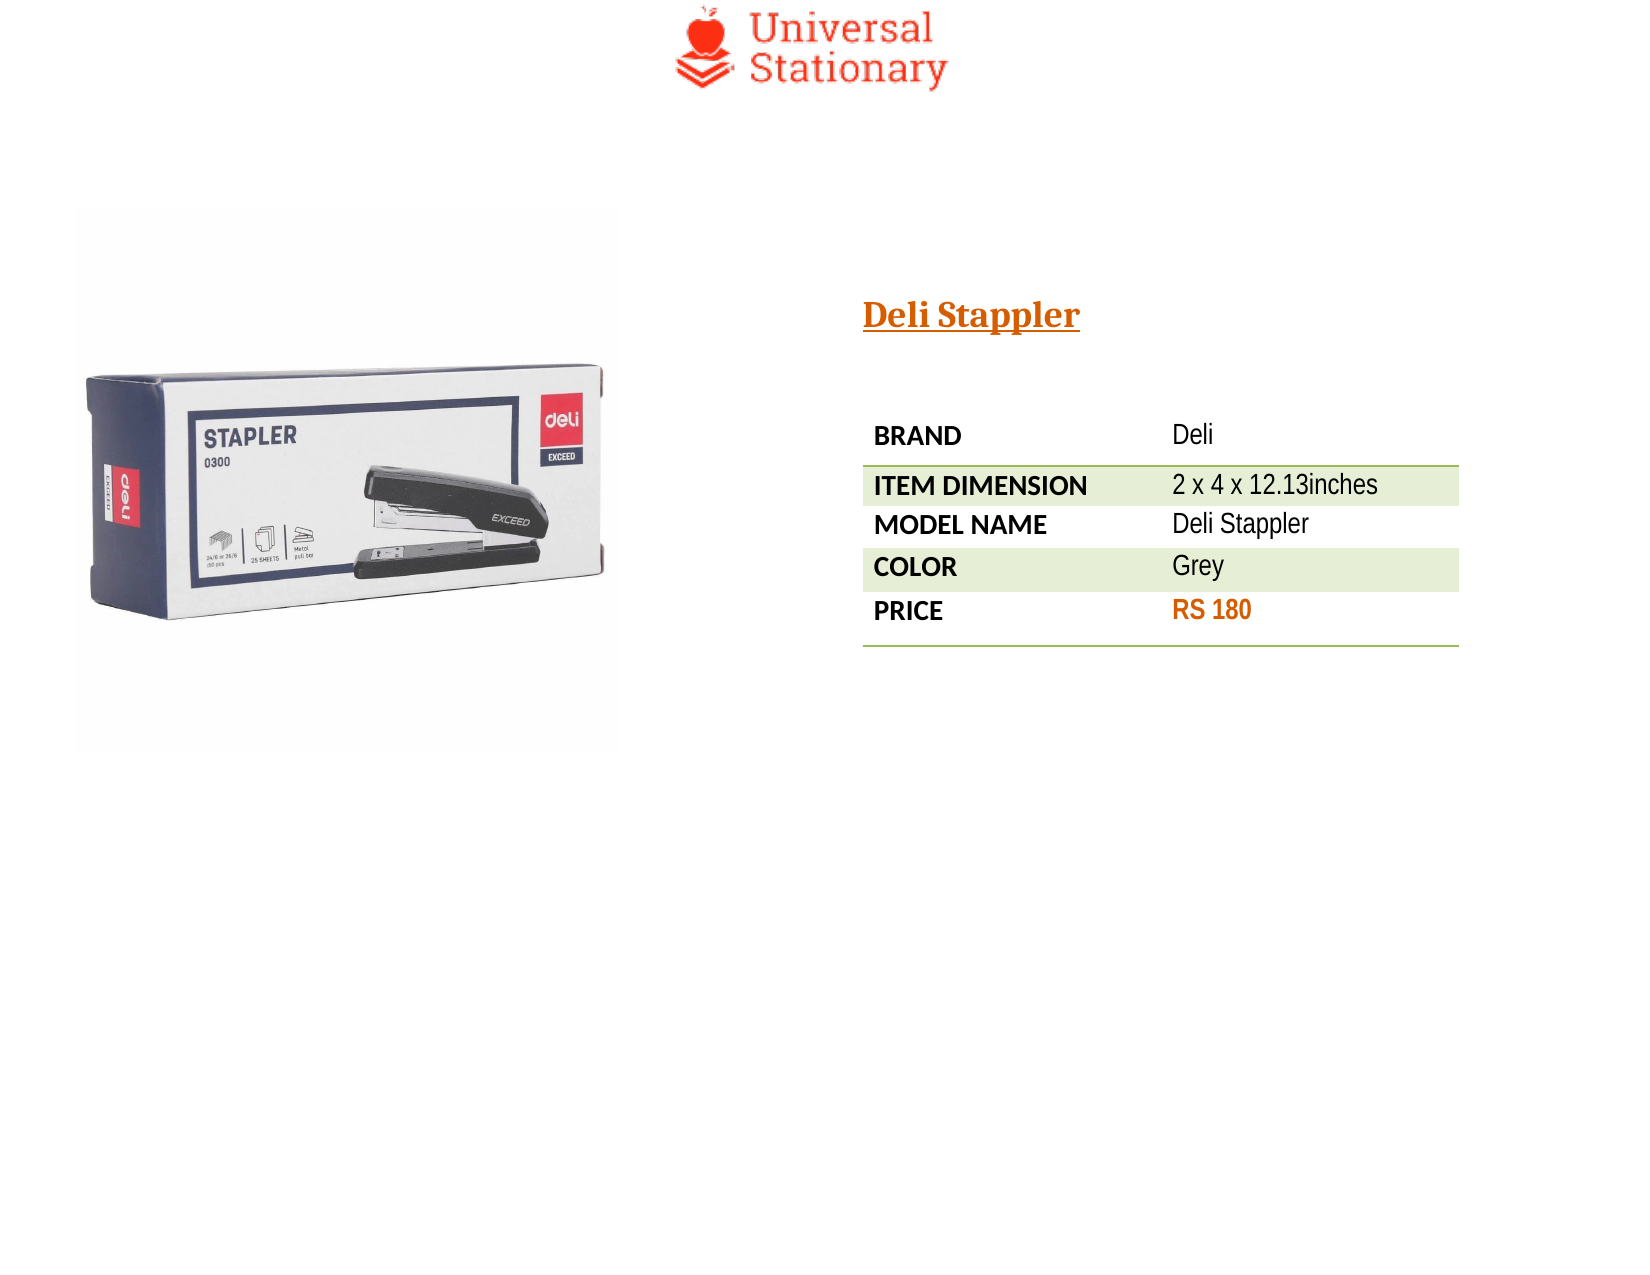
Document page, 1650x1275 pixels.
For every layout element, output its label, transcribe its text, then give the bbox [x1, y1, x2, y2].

picture [75, 209, 619, 753]
table_cell ITEM DIMENSION [863, 467, 1161, 506]
table_header Deli [1161, 417, 1459, 465]
table_cell 2 x 4 x 12.13inches [1161, 467, 1459, 506]
table_cell Grey [1161, 548, 1459, 592]
table_cell Deli Stappler [1161, 506, 1459, 548]
table_header BRAND [863, 417, 1161, 465]
text Deli Stappler [862, 293, 1575, 337]
table_cell COLOR [863, 548, 1161, 592]
table_cell RS 180 [1161, 592, 1459, 644]
table_cell MODEL NAME [863, 506, 1161, 548]
picture [673, 2, 949, 93]
table_cell PRICE [863, 592, 1161, 644]
